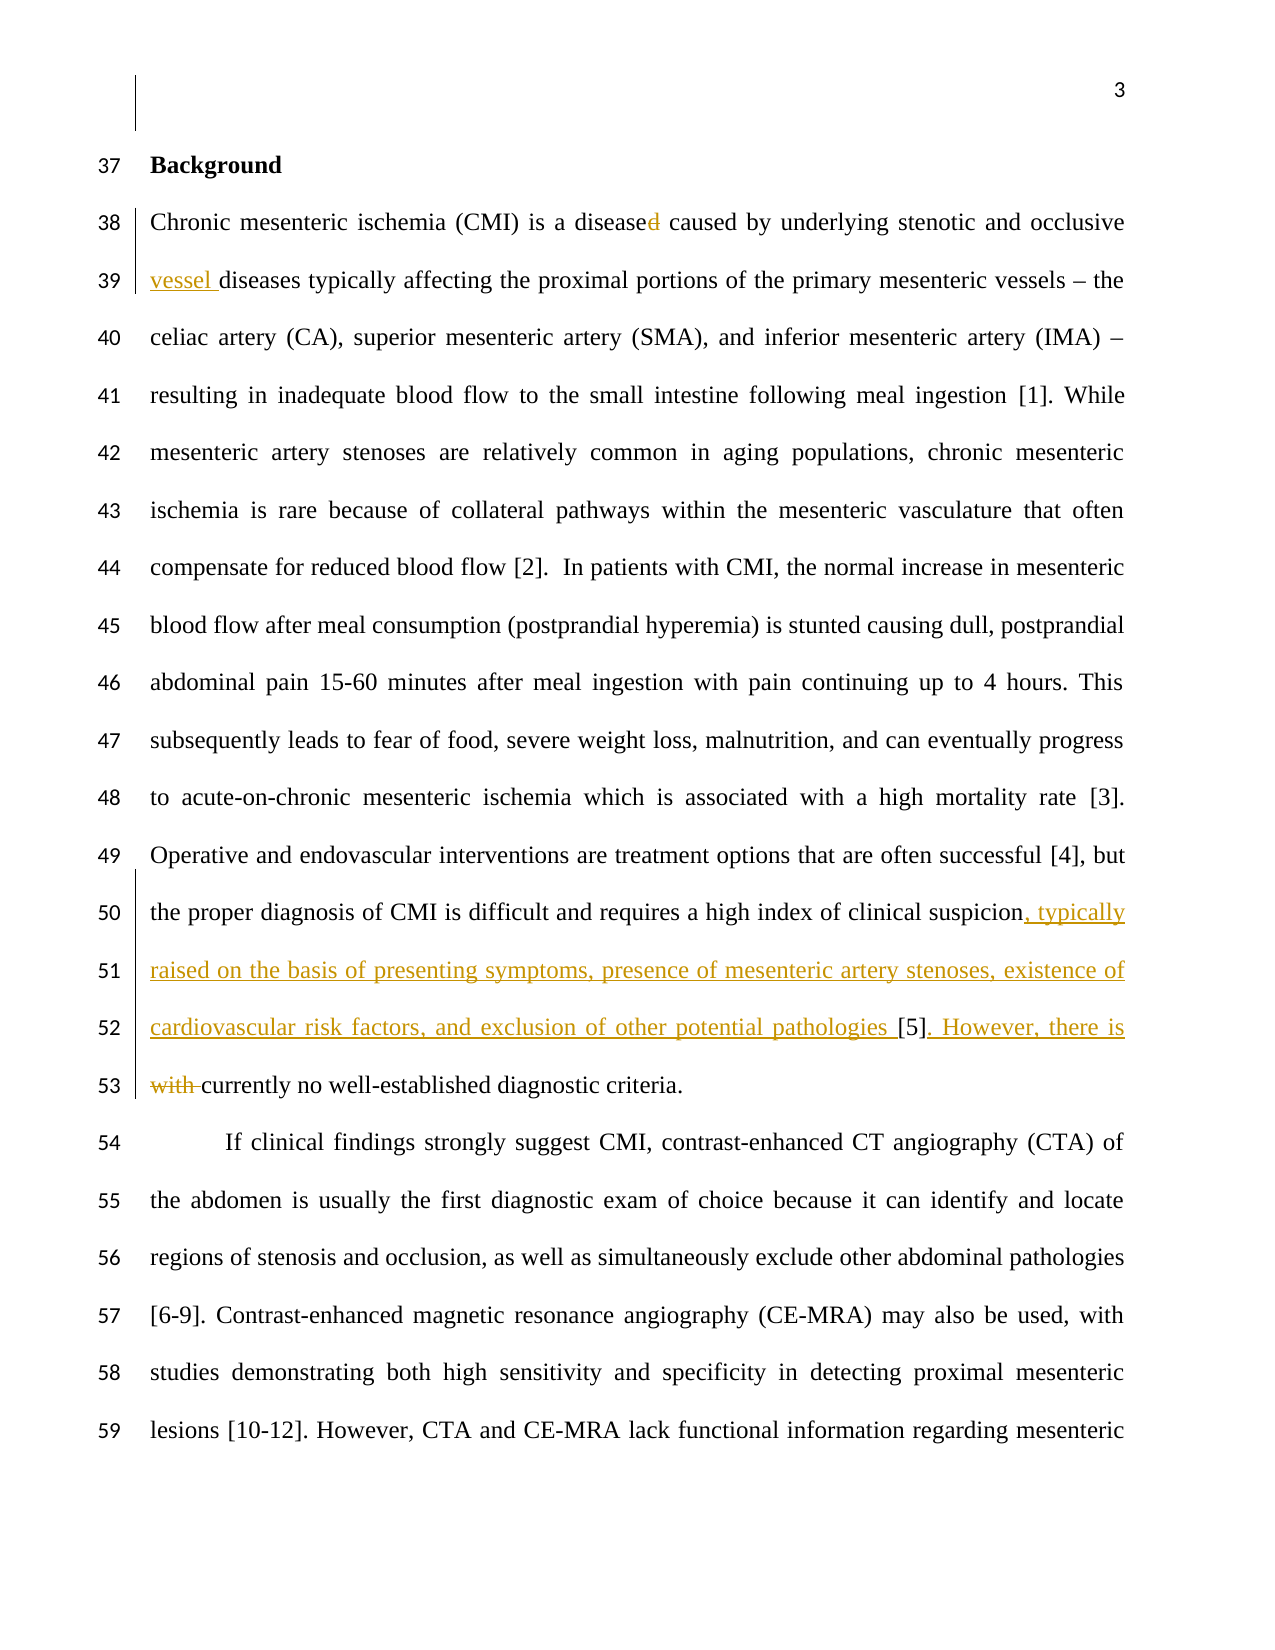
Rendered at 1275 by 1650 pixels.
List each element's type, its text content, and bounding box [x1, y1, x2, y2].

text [150, 1127, 1125, 1444]
text Chronic mesenteric ischemia (CMI) is a disease caused by underlying stenotic and occlusive diseases typically affecting the proximal portions of the primary mesenteric vessels – the celiac artery (CA), superior mesenteric artery (SMA), and inferior mesenteric artery (IMA) – resulting in inadequate blood flow to the small intestine following meal ingestion [1]. While mesenteric artery stenoses are relatively common in aging populations, chronic mesenteric ischemia is rare because of collateral pathways within the mesenteric vasculature that often compensate for reduced blood flow [2]. In patients with CMI, the normal increase in mesenteric blood flow after meal consumption (postprandial hyperemia) is stunted causing dull, postprandial abdominal pain 15-60 minutes after meal ingestion with pain continuing up to 4 hours. This subsequently leads to fear of food, severe weight loss, malnutrition, and can eventually progress to acute-on-chronic mesenteric ischemia which is associated with a high mortality rate [3]. Operative and endovascular interventions are treatment options that are often successful [4], but the proper diagnosis of CMI is difficult and requires a high index of clinical suspicion[5] currently no well-established diagnostic criteria. [150, 981, 1125, 1099]
text Chronic mesenteric ischemia (CMI) is a disease caused by underlying stenotic and occlusive diseases typically affecting the proximal portions of the primary mesenteric vessels – the celiac artery (CA), superior mesenteric artery (SMA), and inferior mesenteric artery (IMA) – resulting in inadequate blood flow to the small intestine following meal ingestion [1]. While mesenteric artery stenoses are relatively common in aging populations, chronic mesenteric ischemia is rare because of collateral pathways within the mesenteric vasculature that often compensate for reduced blood flow [2]. In patients with CMI, the normal increase in mesenteric blood flow after meal consumption (postprandial hyperemia) is stunted causing dull, postprandial abdominal pain 15-60 minutes after meal ingestion with pain continuing up to 4 hours. This subsequently leads to fear of food, severe weight loss, malnutrition, and can eventually progress to acute-on-chronic mesenteric ischemia which is associated with a high mortality rate [3]. Operative and endovascular interventions are treatment options that are often successful [4], but the proper diagnosis of CMI is difficult and requires a high index of clinical suspicion[5] currently no well-established diagnostic criteria. [150, 207, 1125, 980]
text Background [150, 150, 1125, 179]
